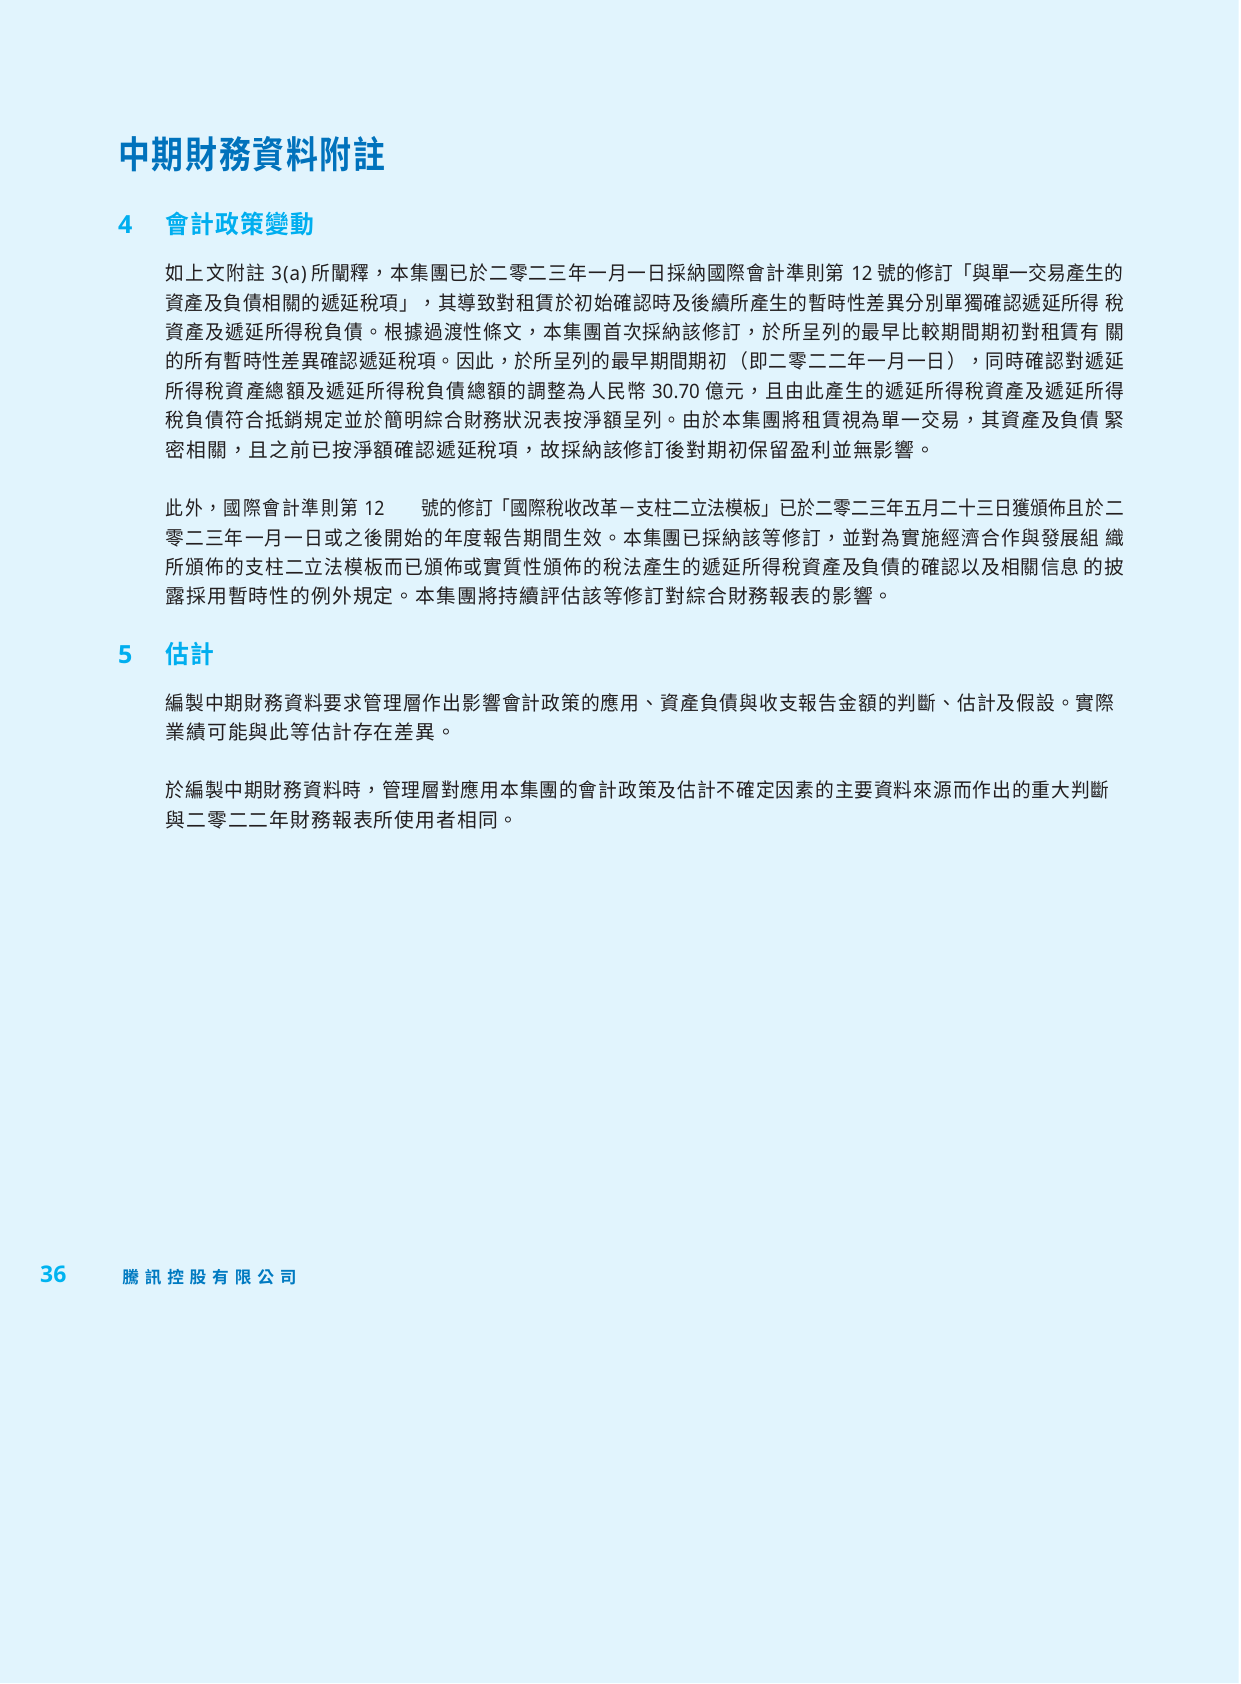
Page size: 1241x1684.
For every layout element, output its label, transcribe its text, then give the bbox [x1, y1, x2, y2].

subtitle 中期財務資料附註 [118, 124, 1219, 179]
text 36 騰 訊 控 股 有 限 公 司 [40, 1258, 1219, 1291]
subtitle 估計 [118, 635, 1219, 671]
text 編製中期財務資料要求管理層作出影響會計政策的應用、資產負債與收支報告金額的判斷、估計及假設。實際業績可能與此等估計存在差異。 [165, 687, 1124, 746]
text 如上文附註3(a) 所闡釋，本集團已於二零二三年一月一日採納國際會計準則第12 號的修訂「與單一交易產生的資產及負債相關的遞延稅項」，其導致對租賃於初始確認時及後續所產生的暫時性差異分別單獨確認遞延所得稅資產及遞延所得稅負債。根據過渡性條文，本集團首次採納該修訂，於所呈列的最早比較期間期初對租賃有關的所有暫時性差異確認遞延稅項。因此，於所呈列的最早期間期初（即二零二二年一月一日），同時確認對遞延所得稅資產總額及遞延所得稅負債總額的調整為人民幣30.70 億元，且由此產生的遞延所得稅資產及遞延所得稅負債符合抵銷規定並於簡明綜合財務狀況表按淨額呈列。由於本集團將租賃視為單一交易，其資產及負債緊密相關，且之前已按淨額確認遞延稅項，故採納該修訂後對期初保留盈利並無影響。 [165, 257, 1124, 463]
text 此外，國際會計準則第12 號的修訂「國際稅收改革－支柱二立法模板」已於二零二三年五月二十三日獲頒佈且於二零二三年一月一日或之後開始的年度報告期間生效。本集團已採納該等修訂，並對為實施經濟合作與發展組織所頒佈的支柱二立法模板而已頒佈或實質性頒佈的稅法產生的遞延所得稅資產及負債的確認以及相關信息的披露採用暫時性的例外規定。本集團將持續評估該等修訂對綜合財務報表的影響。 [165, 492, 1124, 610]
subtitle 會計政策變動 [118, 205, 1219, 241]
text 於編製中期財務資料時，管理層對應用本集團的會計政策及估計不確定因素的主要資料來源而作出的重大判斷與二零二二年財務報表所使用者相同。 [165, 775, 1122, 833]
